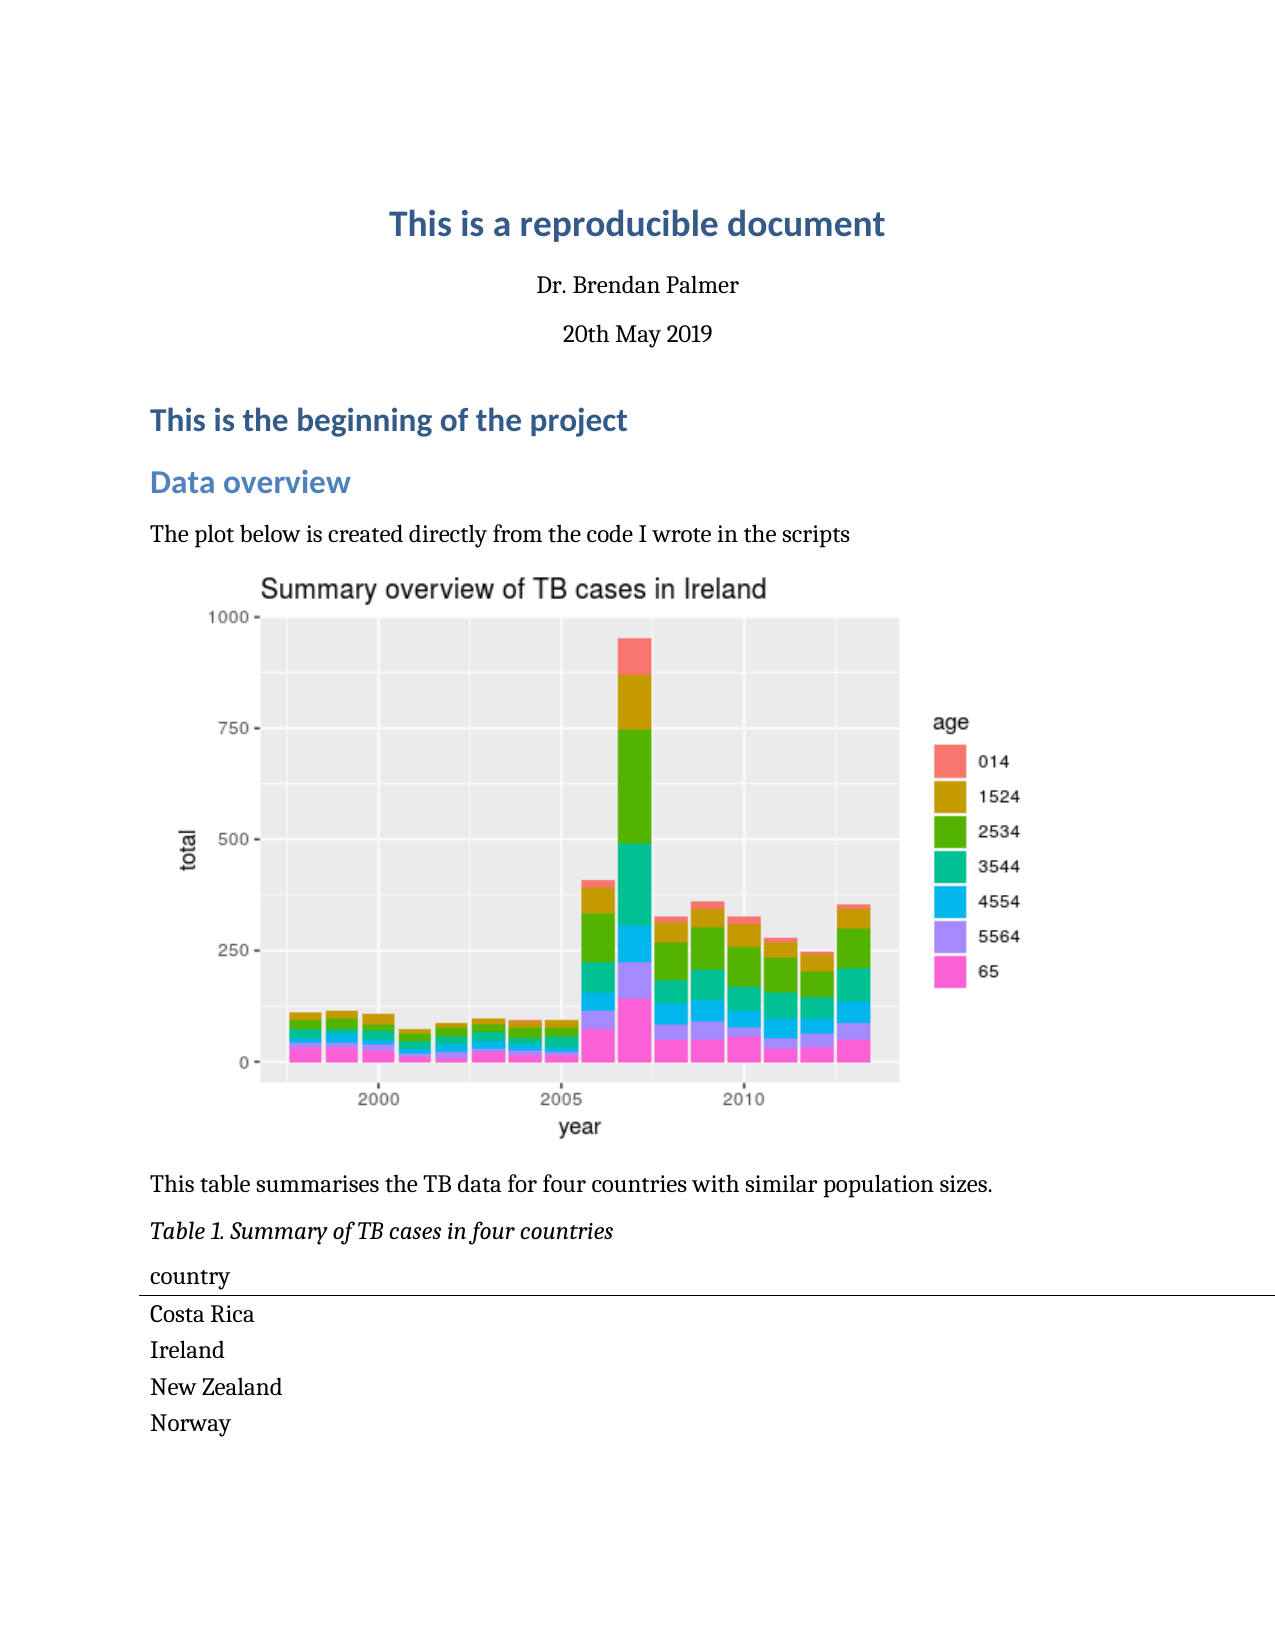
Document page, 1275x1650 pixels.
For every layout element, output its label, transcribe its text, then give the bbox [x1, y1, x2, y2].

table_cell Ireland [139, 1333, 1275, 1369]
table_cell Norway [139, 1405, 1275, 1441]
title This is a reproducible document [150, 200, 1125, 246]
table_cell New Zealand [139, 1369, 1275, 1405]
table_cell Costa Rica [139, 1296, 1275, 1333]
table_header country [139, 1259, 1275, 1295]
text Dr. Brendan Palmer [150, 271, 1125, 299]
subtitle This is the beginning of the project [150, 399, 1125, 440]
subtitle Data overview [150, 461, 1125, 501]
text This table summarises the TB data for four countries with similar population sizes. [150, 1170, 1125, 1198]
text Table 1. Summary of TB cases in four countries [150, 1217, 1125, 1246]
picture [168, 567, 1044, 1151]
text The plot below is created directly from the code I wrote in the scripts [150, 520, 1125, 549]
text 20th May 2019 [150, 320, 1125, 349]
